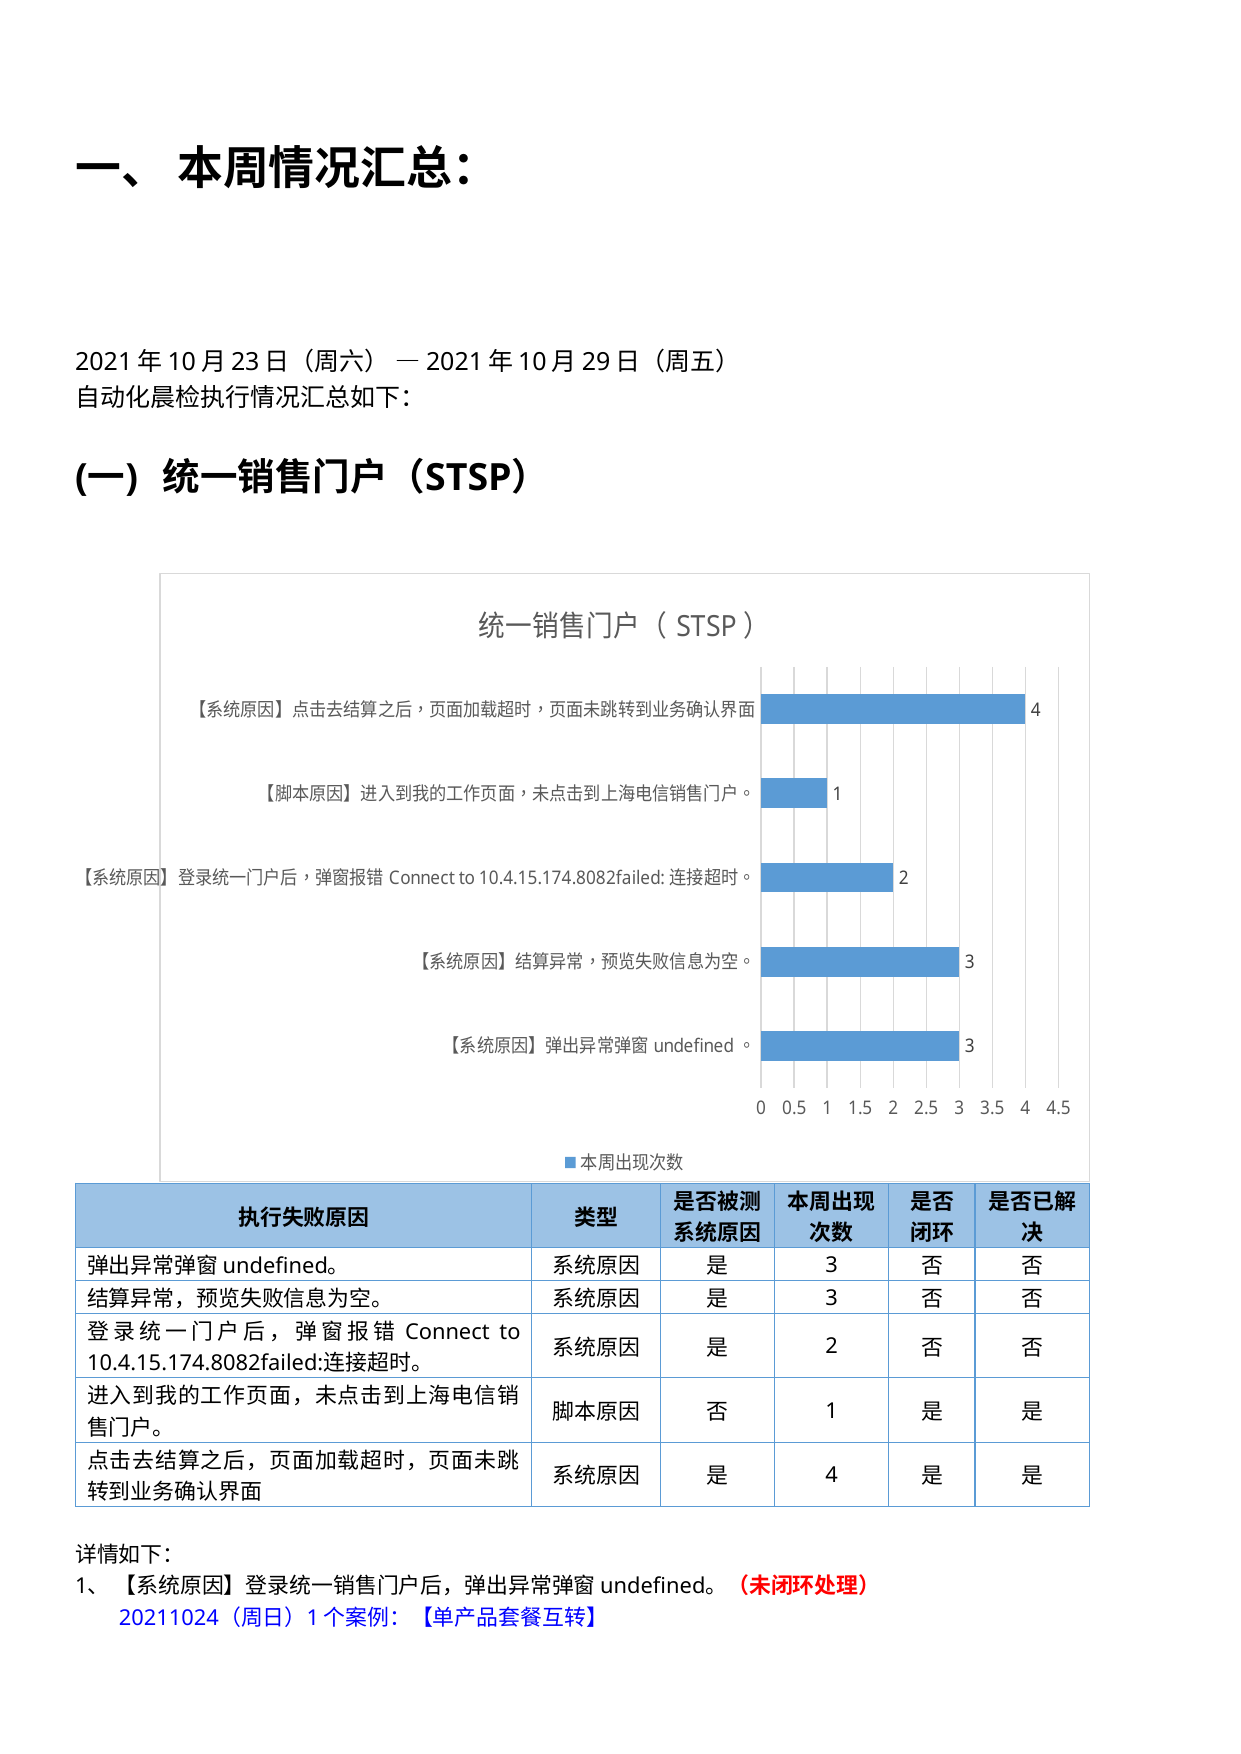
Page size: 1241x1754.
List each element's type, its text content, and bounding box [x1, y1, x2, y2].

table_cell 否 [661, 1378, 774, 1442]
table_header 是否被测系统原因 [661, 1184, 774, 1247]
table_cell 2 [775, 1314, 888, 1377]
table_cell 是 [661, 1281, 774, 1313]
list 【系统原因】登录统一销售门户后，弹出异常弹窗undefined。（未闭环处理） [75, 1568, 1165, 1600]
table_cell 弹出异常弹窗undefined。 [76, 1248, 531, 1280]
subtitle 统一销售门户（STSP） [75, 441, 1165, 506]
table_cell 是 [976, 1443, 1089, 1506]
table_cell 3 [775, 1248, 888, 1280]
table_cell 系统原因 [532, 1248, 660, 1280]
table_cell 否 [976, 1248, 1089, 1280]
table_cell 是 [976, 1378, 1089, 1442]
table_cell 结算异常，预览失败信息为空。 [76, 1281, 531, 1313]
table_header 类型 [532, 1184, 660, 1247]
table_header 是否闭环 [889, 1184, 974, 1247]
table_cell 3 [775, 1281, 888, 1313]
table_cell 进入到我的工作页面，未点击到上海电信销售门户。 [174, 1378, 531, 1442]
table_cell 否 [889, 1281, 974, 1313]
table_cell 是 [661, 1314, 774, 1377]
table_cell 点击去结算之后，页面加载超时，页面未跳转到业务确认界面 [262, 1443, 531, 1506]
table_cell 否 [889, 1248, 974, 1280]
text 详情如下： [75, 1537, 1165, 1568]
table_cell 是 [661, 1248, 774, 1280]
table_cell 否 [976, 1281, 1089, 1313]
table_header 本周出现次数 [775, 1184, 888, 1247]
table_cell 4 [775, 1443, 888, 1506]
table_header 是否已解决 [976, 1184, 1089, 1247]
subtitle 本周情况汇总： [75, 116, 1165, 214]
table_cell 系统原因 [532, 1443, 660, 1506]
text 自动化晨检执行情况汇总如下： [75, 378, 1165, 414]
table_cell 脚本原因 [532, 1378, 660, 1442]
table_cell 系统原因 [532, 1314, 660, 1377]
table_cell 否 [889, 1314, 974, 1377]
table_cell 是 [889, 1443, 974, 1506]
table_cell 否 [976, 1314, 1089, 1377]
table_header 执行失败原因 [76, 1184, 531, 1247]
table_cell 登录统一门户后，弹窗报错Connect to 10.4.15.174.8082failed:连接超时。 [76, 1314, 531, 1377]
text 2021年10月23日（周六） — 2021年10月29日（周五） [75, 342, 1165, 378]
table_cell 是 [661, 1443, 774, 1506]
table_cell 系统原因 [532, 1281, 660, 1313]
text 20211024（周日）1个案例：【单产品套餐互转】 [119, 1600, 1165, 1632]
table_cell 是 [889, 1378, 974, 1442]
table_cell 1 [775, 1378, 888, 1442]
